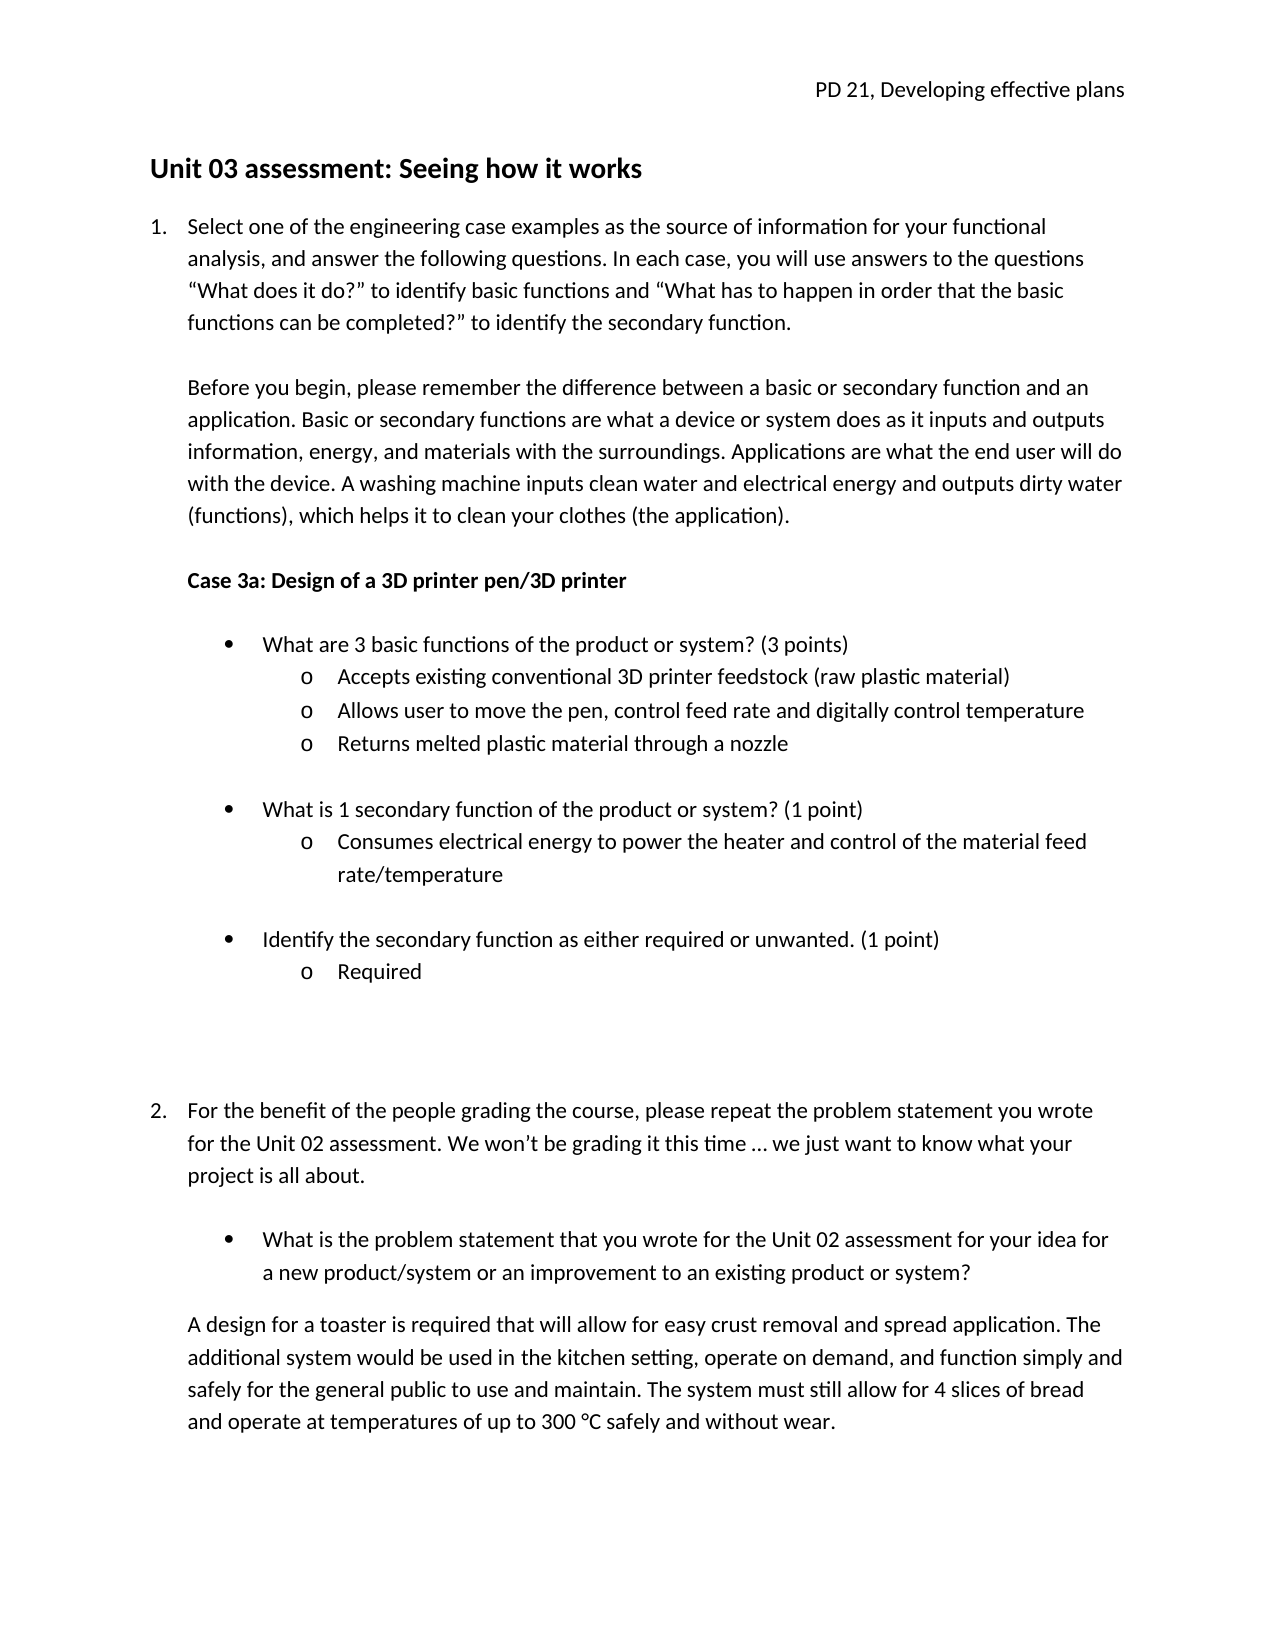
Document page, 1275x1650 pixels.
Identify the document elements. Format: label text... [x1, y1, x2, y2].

list Identify the secondary function as either required or unwanted. (1 point) [225, 925, 1125, 953]
list Allows user to move the pen, control feed rate and digitally control temperature [300, 696, 1125, 725]
list For the benefit of the people grading the course, please repeat the problem statement you wrote for the Unit 02 assessment. We won’t be grading it this time … we just want to know what your project is all about. [150, 1097, 1125, 1221]
list What are 3 basic functions of the product or system? (3 points) [225, 630, 1125, 658]
list Select one of the engineering case examples as the source of information for your functional analysis, and answer the following questions. In each case, you will use answers to the questions “What does it do?” to identify basic functions and “What has to happen in order that the basic functions can be completed?” to identify the secondary function. Before you begin, please remember the difference between a basic or secondary function and an application. Basic or secondary functions are what a device or system does as it inputs and outputs information, energy, and materials with the surroundings. Applications are what the end user will do with the device. A washing machine inputs clean water and electrical energy and outputs dirty water (functions), which helps it to clean your clothes (the application). Case 3a: Design of a 3D printer pen/3D printer [150, 212, 1125, 626]
list Required [300, 957, 1125, 986]
list What is the problem statement that you wrote for the Unit 02 assessment for your idea for a new product/system or an improvement to an existing product or system? [225, 1225, 1125, 1286]
list Returns melted plastic material through a nozzle [300, 729, 1125, 791]
list What is 1 secondary function of the product or system? (1 point) [225, 795, 1125, 823]
list Consumes electrical energy to power the heater and control of the material feed rate/temperature [300, 827, 1125, 921]
text A design for a toaster is required that will allow for easy crust removal and spread application. The additional system would be used in the kitchen setting, operate on demand, and function simply and safely for the general public to use and maintain. The system must still allow for 4 slices of bread and operate at temperatures of up to 300 °C safely and without wear. [187, 1311, 1125, 1435]
subtitle Unit 03 assessment: Seeing how it works [150, 150, 1125, 186]
list Accepts existing conventional 3D printer feedstock (raw plastic material) [300, 662, 1125, 692]
